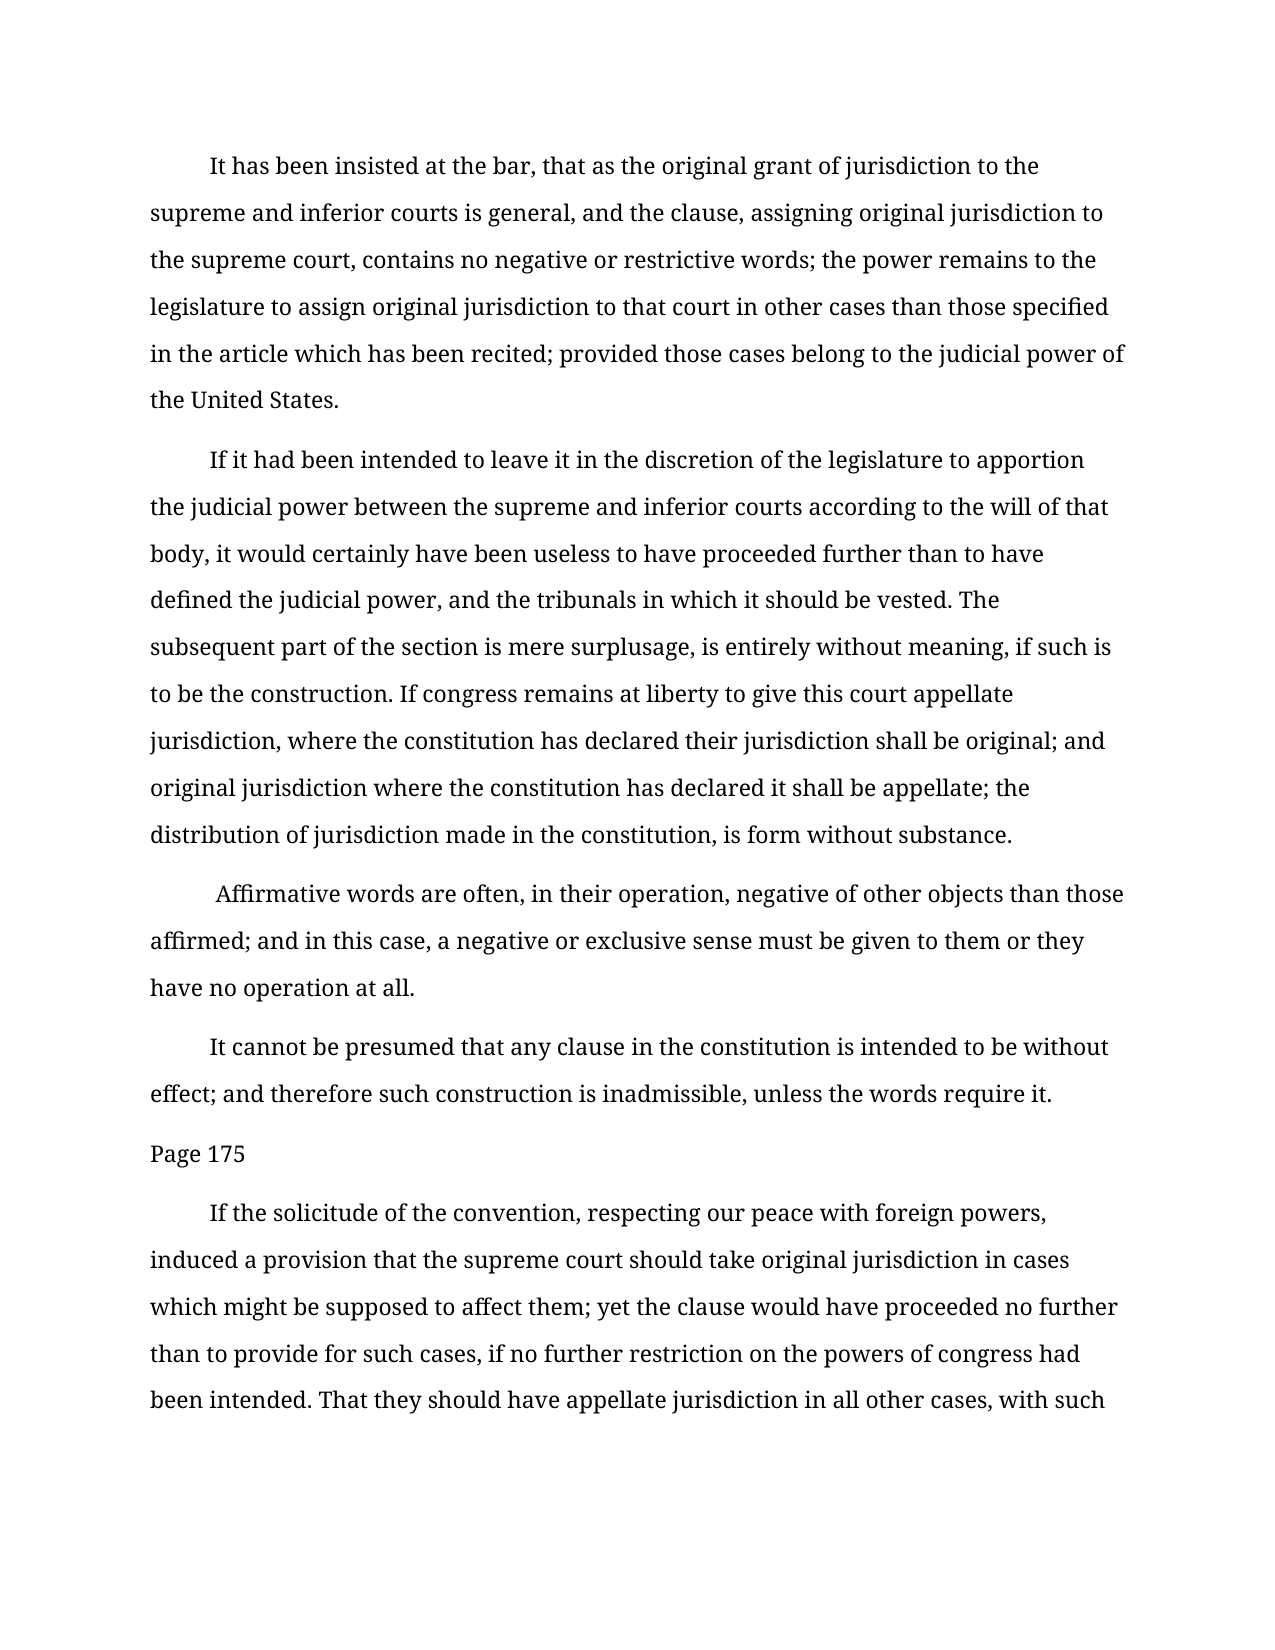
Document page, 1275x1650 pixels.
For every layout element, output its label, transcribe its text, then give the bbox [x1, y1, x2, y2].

text It cannot be presumed that any clause in the constitution is intended to be without effect; and therefore such construction is inadmissible, unless the words require it. [150, 1031, 1125, 1109]
text Page 175 [150, 1137, 1125, 1169]
text If it had been intended to leave it in the discretion of the legislature to apportion the judicial power between the supreme and inferior courts according to the will of that body, it would certainly have been useless to have proceeded further than to have defined the judicial power, and the tribunals in which it should be vested. The subsequent part of the section is mere surplusage, is entirely without meaning, if such is to be the construction. If congress remains at liberty to give this court appellate jurisdiction, where the constitution has declared their jurisdiction shall be original; and original jurisdiction where the constitution has declared it shall be appellate; the distribution of jurisdiction made in the constitution, is form without substance. [150, 444, 1125, 850]
text Affirmative words are often, in their operation, negative of other objects than those affirmed; and in this case, a negative or exclusive sense must be given to them or they have no operation at all. [150, 878, 1125, 1003]
